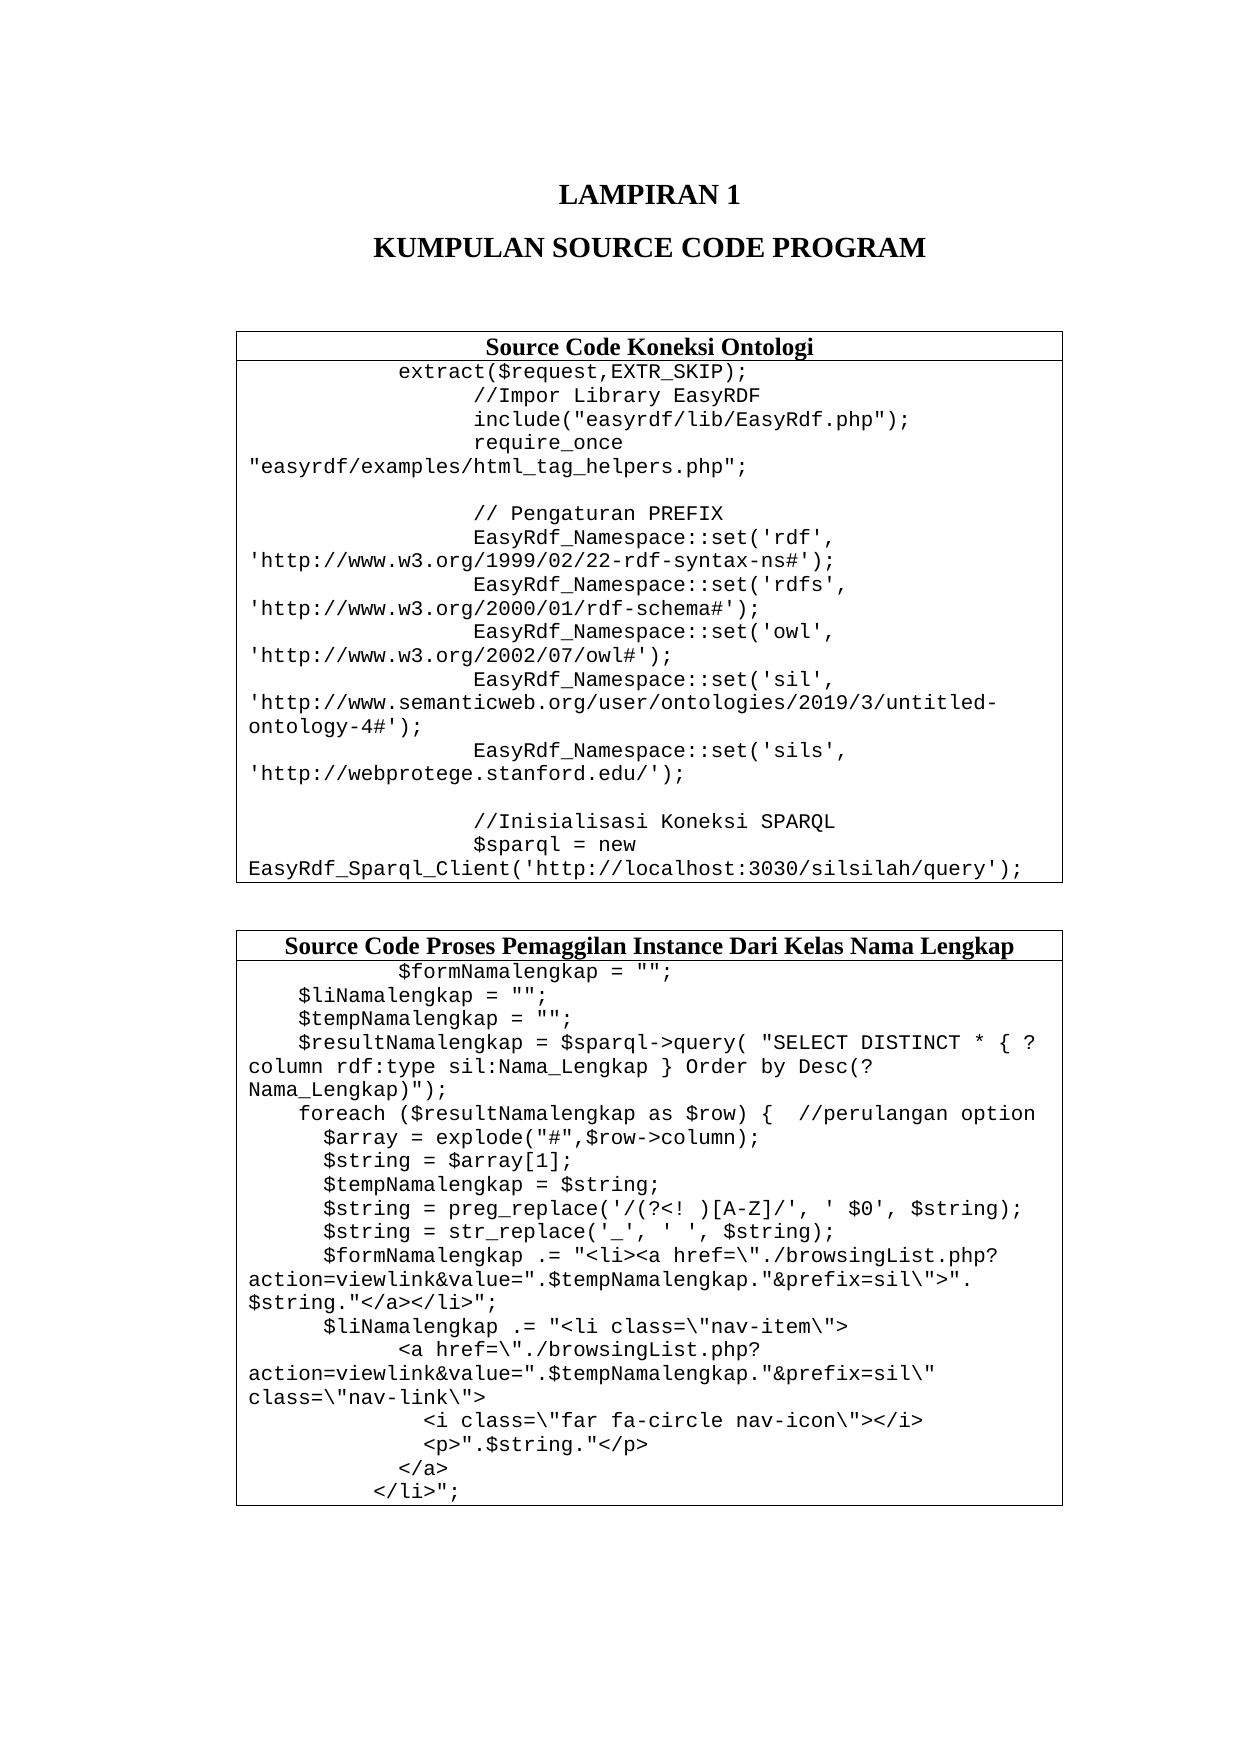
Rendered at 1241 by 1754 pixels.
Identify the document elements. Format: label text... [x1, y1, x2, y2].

table_header Source Code Proses Pemaggilan Instance Dari Kelas Nama Lengkap [237, 931, 1062, 960]
text KUMPULAN SOURCE CODE PROGRAM [236, 230, 1063, 263]
table_cell extract($request,EXTR_SKIP); //Impor Library EasyRDF include("easyrdf/lib/EasyRdf.php"); require_once "easyrdf/examples/html_tag_helpers.php"; // Pengaturan PREFIX EasyRdf_Namespace::set('rdf', 'http://www.w3.org/1999/02/22-rdf-syntax-ns#'); EasyRdf_Namespace::set('rdfs', 'http://www.w3.org/2000/01/rdf-schema#'); EasyRdf_Namespace::set('owl', 'http://www.w3.org/2002/07/owl#'); EasyRdf_Namespace::set('sil', 'http://www.semanticweb.org/user/ontologies/2019/3/untitled-ontology-4#'); EasyRdf_Namespace::set('sils', 'http://webprotege.stanford.edu/'); //Inisialisasi Koneksi SPARQL $sparql = new EasyRdf_Sparql_Client('http://localhost:3030/silsilah/query'); [237, 361, 1062, 882]
text LAMPIRAN 1 [236, 177, 1063, 211]
table_header Source Code Koneksi Ontologi [237, 332, 1062, 360]
table_cell $formNamalengkap = ""; $liNamalengkap = ""; $tempNamalengkap = ""; $resultNamalengkap = $sparql->query( "SELECT DISTINCT * { ?column rdf:type sil:Nama_Lengkap } Order by Desc(?Nama_Lengkap)"); foreach ($resultNamalengkap as $row) { //perulangan option $array = explode("#",$row->column); $string = $array[1]; $tempNamalengkap = $string; $string = preg_replace('/(?<! )[A-Z]/', ' $0', $string); $string = str_replace('_', ' ', $string); $formNamalengkap .= "<li><a href=\"./browsingList.php?action=viewlink&value=".$tempNamalengkap."&prefix=sil\">".$string."</a></li>"; $liNamalengkap .= "<li class=\"nav-item\"> <a href=\"./browsingList.php?action=viewlink&value=".$tempNamalengkap."&prefix=sil\" class=\"nav-link\"> <i class=\"far fa-circle nav-icon\"></i> <p>".$string."</p> </a> </li>"; [237, 961, 1062, 1505]
